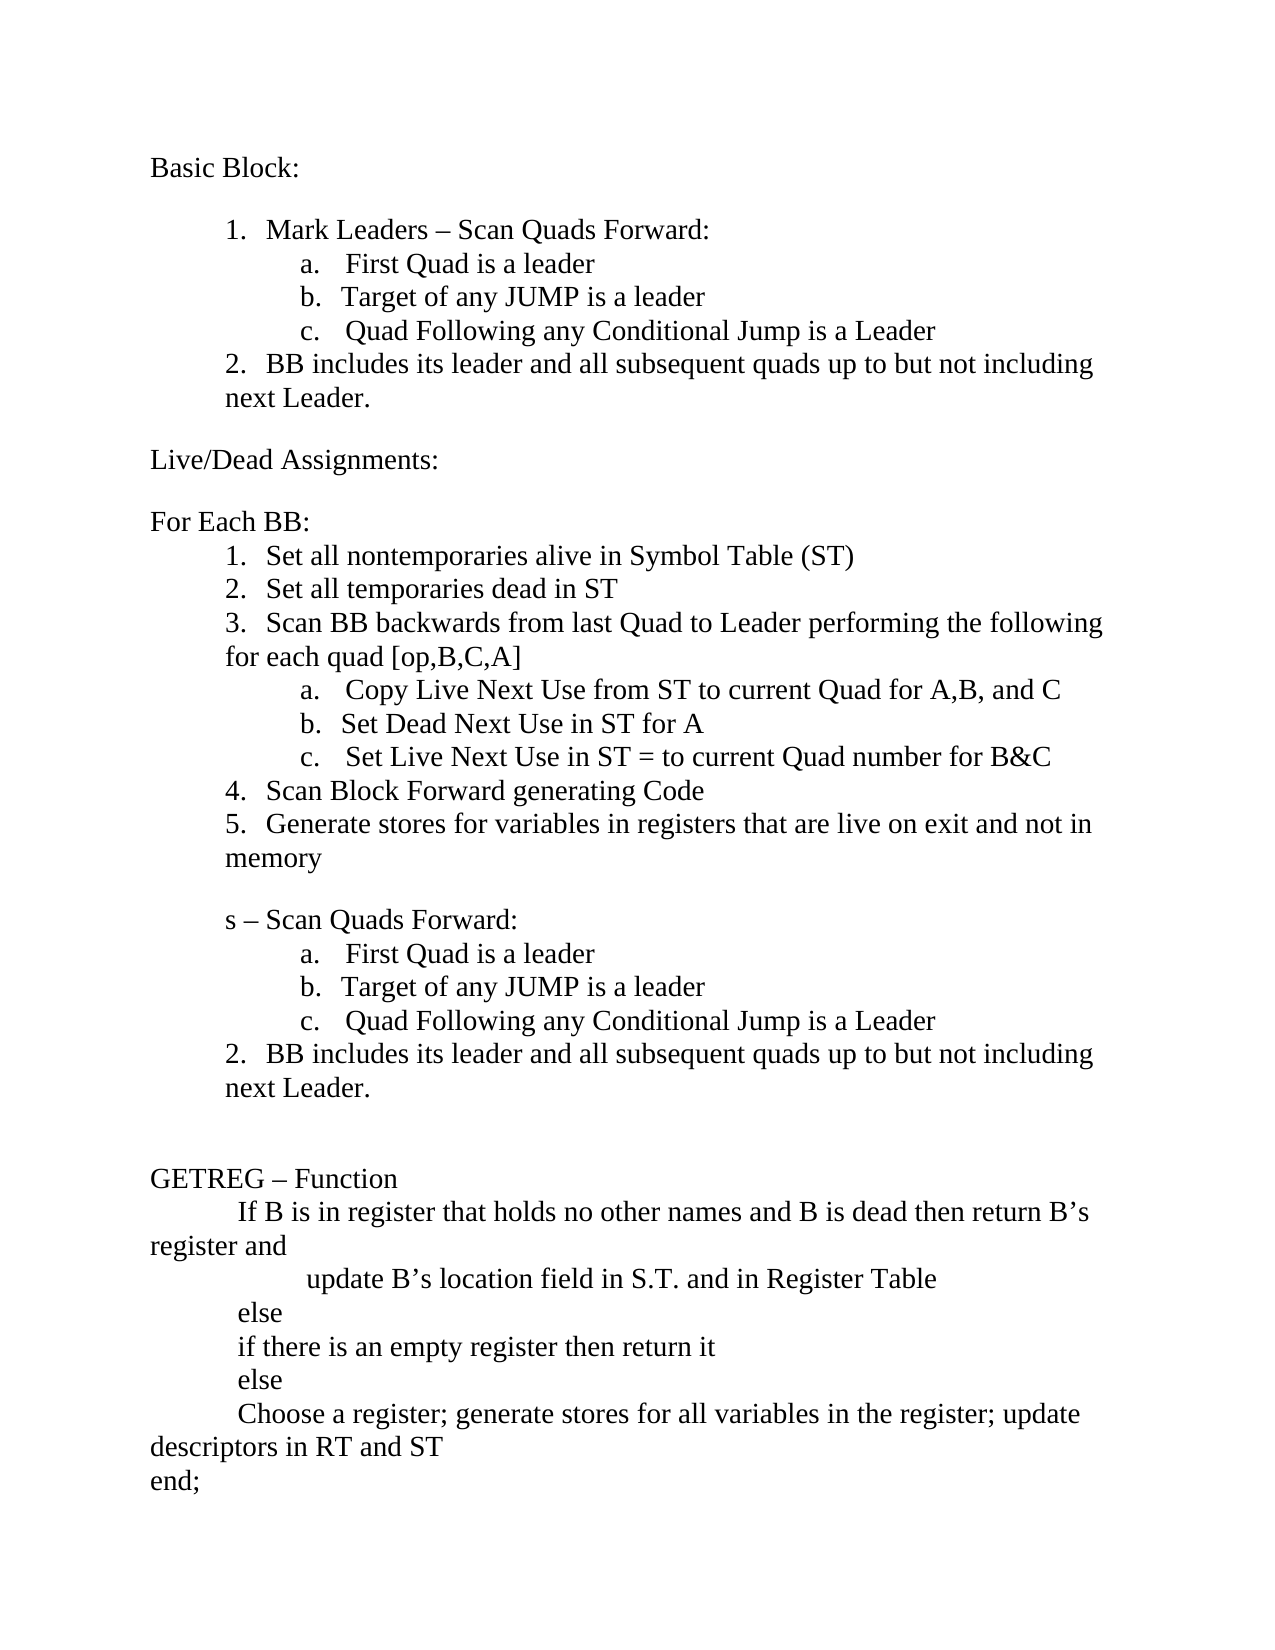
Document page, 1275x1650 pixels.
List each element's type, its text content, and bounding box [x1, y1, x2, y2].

text if there is an empty register then return it [150, 1329, 1125, 1362]
text b. Target of any JUMP is a leader [300, 279, 1125, 313]
text b. Target of any JUMP is a leader [300, 969, 1125, 1003]
text update B’s location field in S.T. and in Register Table [150, 1262, 1125, 1295]
text 1. Set all nontemporaries alive in Symbol Table (ST) [225, 538, 1125, 572]
text a. Copy Live Next Use from ST to current Quad for A,B, and C [300, 672, 1125, 706]
text c. Set Live Next Use in ST = to current Quad number for B&C [300, 739, 1125, 773]
text 1. Mark Leaders – Scan Quads Forward: [225, 212, 1125, 246]
text else [150, 1295, 1125, 1329]
text else [150, 1362, 1125, 1396]
text 2. BB includes its leader and all subsequent quads up to but not including next Leader. [225, 346, 1125, 413]
text 4. Scan Block Forward generating Code [225, 773, 1125, 806]
text 3. Scan BB backwards from last Quad to Leader performing the following for each quad [op,B,C,A] [225, 605, 1125, 672]
text a. First Quad is a leader [300, 246, 1125, 279]
text 2. BB includes its leader and all subsequent quads up to but not including next Leader. [225, 1036, 1125, 1103]
text 5. Generate stores for variables in registers that are live on exit and not in memory [225, 806, 1125, 873]
text end; [150, 1463, 1125, 1496]
text GETREG – Function [150, 1161, 1125, 1194]
text c. Quad Following any Conditional Jump is a Leader [300, 1003, 1125, 1036]
text c. Quad Following any Conditional Jump is a Leader [300, 313, 1125, 346]
text For Each BB: [150, 504, 1125, 538]
text Choose a register; generate stores for all variables in the register; update descriptors in RT and ST [150, 1396, 1125, 1463]
text b. Set Dead Next Use in ST for A [300, 706, 1125, 739]
text a. First Quad is a leader [300, 936, 1125, 969]
text If B is in register that holds no other names and B is dead then return B’s register and [150, 1194, 1125, 1262]
text 2. Set all temporaries dead in ST [225, 572, 1125, 605]
text Basic Block: [150, 150, 1125, 183]
text Live/Dead Assignments: [150, 442, 1125, 476]
text s – Scan Quads Forward: [225, 902, 1125, 936]
